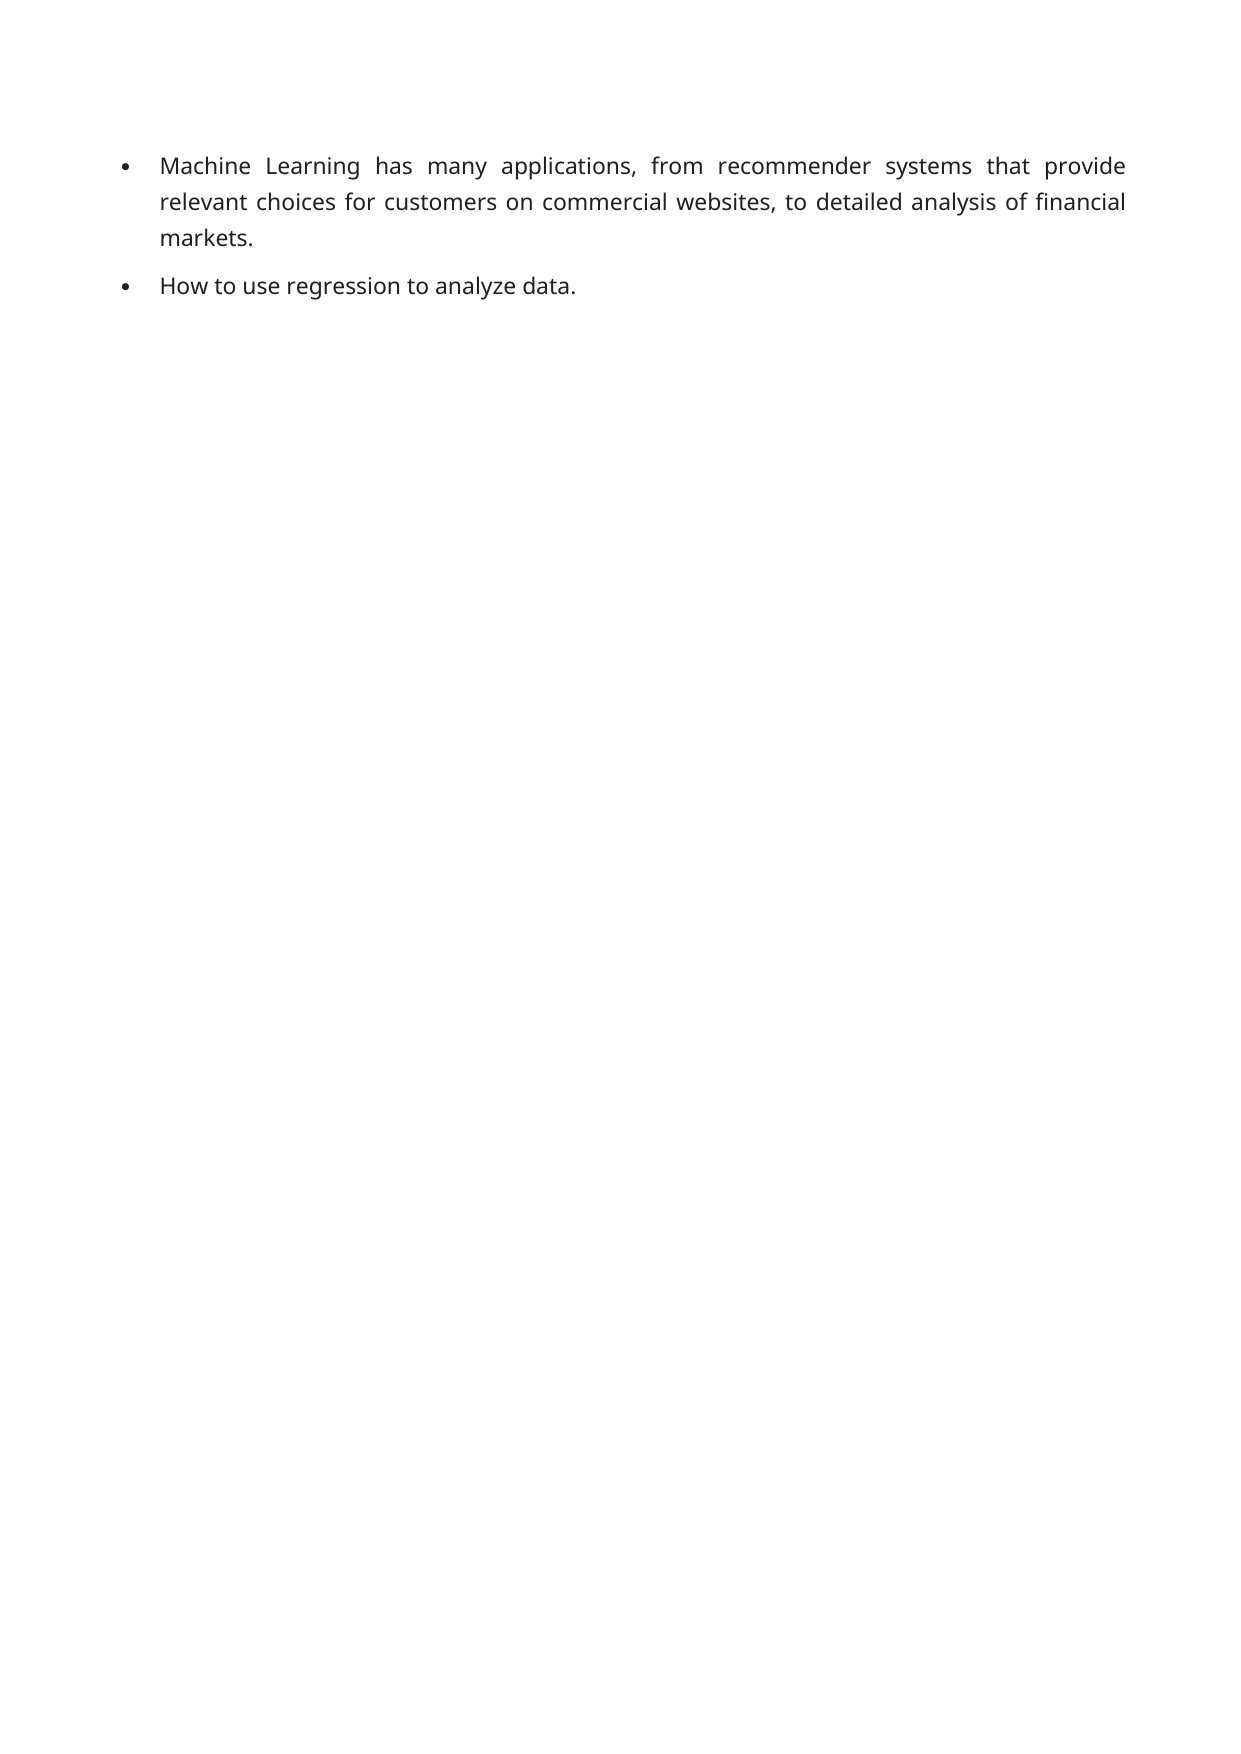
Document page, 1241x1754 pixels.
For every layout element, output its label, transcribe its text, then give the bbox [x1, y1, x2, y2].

list Machine Learning has many applications, from recommender systems that provide relevant choices for customers on commercial websites, to detailed analysis of financial markets. [122, 150, 1128, 253]
list How to use regression to analyze data. [122, 270, 1128, 302]
